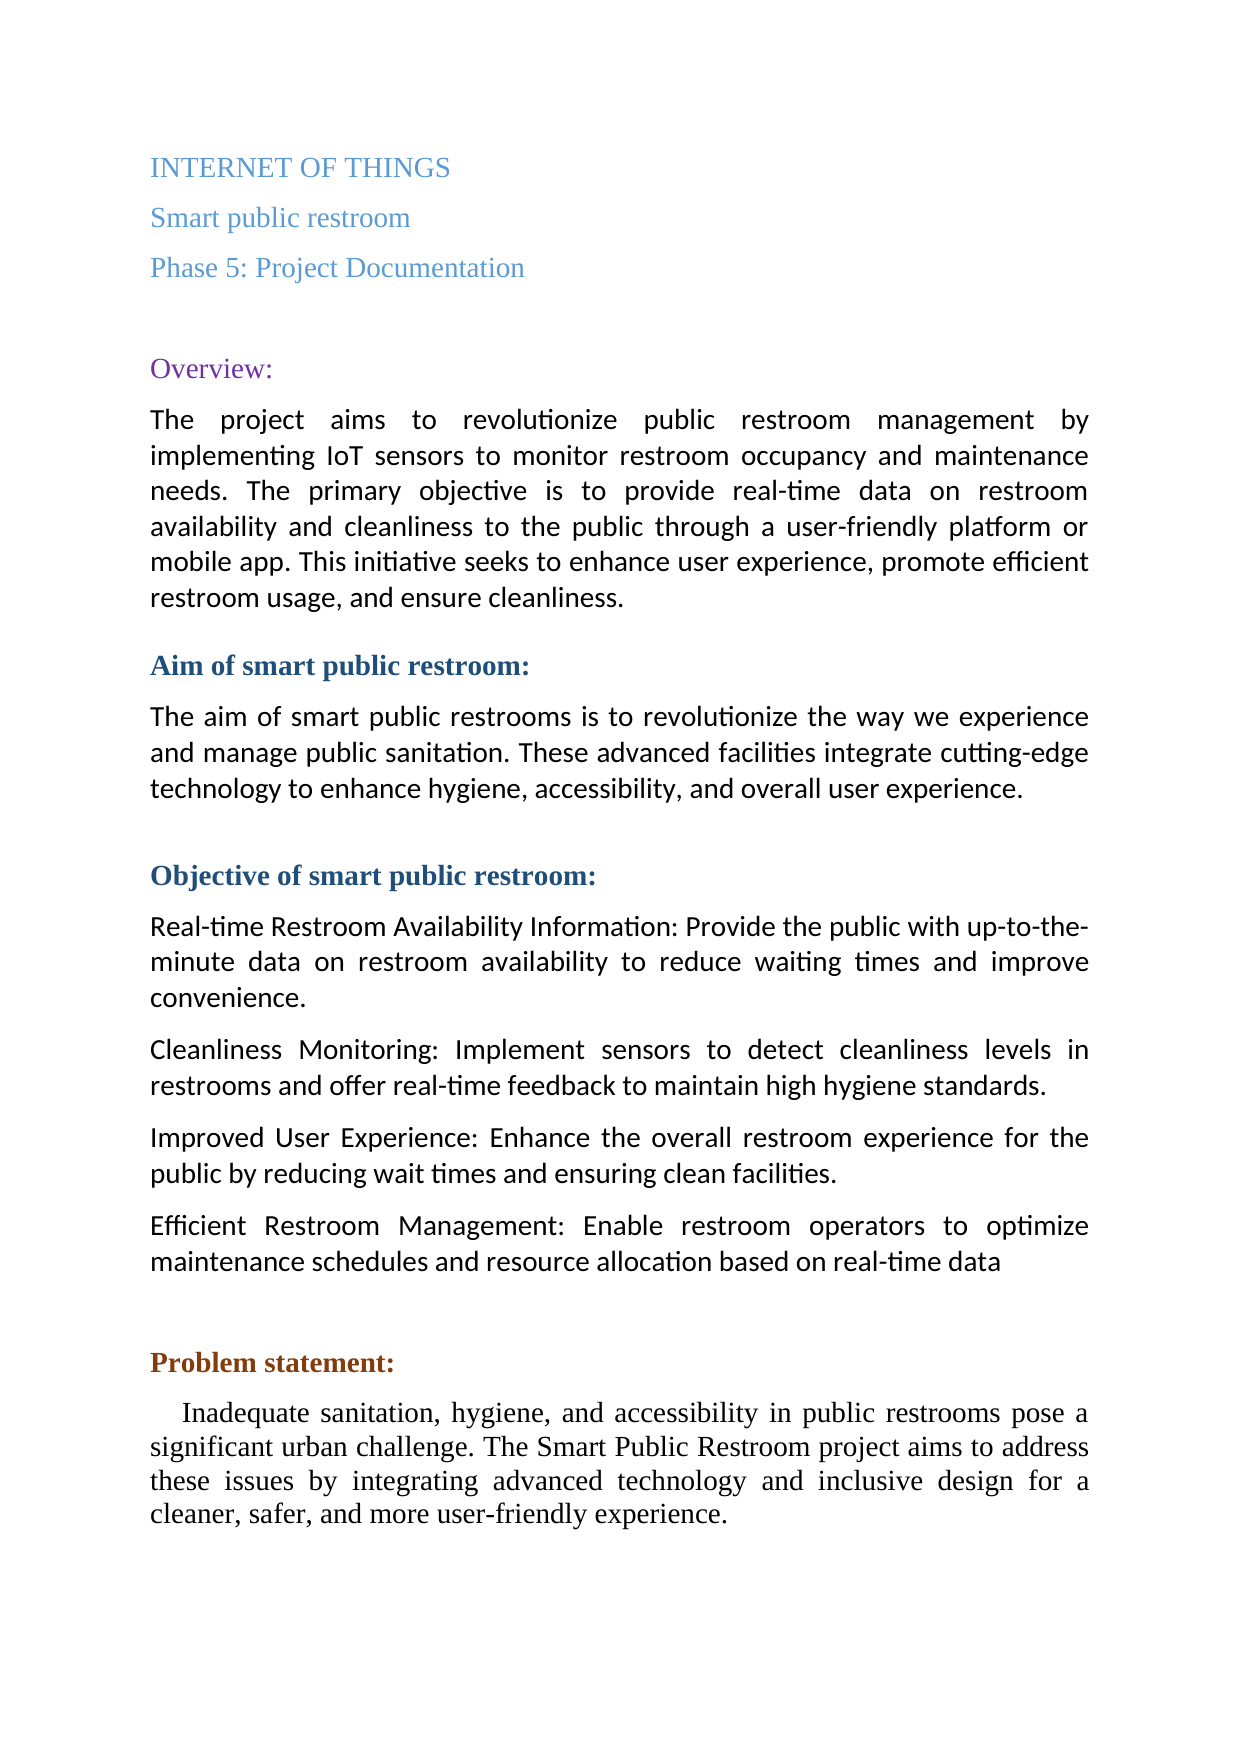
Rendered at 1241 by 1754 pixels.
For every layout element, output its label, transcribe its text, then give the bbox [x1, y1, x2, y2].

text The project aims to revolutionize public restroom management by implementing IoT sensors to monitor restroom occupancy and maintenance needs. The primary objective is to provide real-time data on restroom availability and cleanliness to the public through a user-friendly platform or mobile app. This initiative seeks to enhance user experience, promote efficient restroom usage, and ensure cleanliness. [150, 401, 1090, 615]
text Real-time Restroom Availability Information: Provide the public with up-to-the-minute data on restroom availability to reduce waiting times and improve convenience. [150, 908, 1090, 1015]
text Aim of smart public restroom: [150, 648, 1090, 682]
text Overview: [150, 351, 1090, 384]
text Objective of smart public restroom: [150, 858, 1090, 891]
text The aim of smart public restrooms is to revolutionize the way we experience and manage public sanitation. These advanced facilities integrate cutting-edge technology to enhance hygiene, accessibility, and overall user experience. [150, 698, 1090, 805]
text Inadequate sanitation, hygiene, and accessibility in public restrooms pose a significant urban challenge. The Smart Public Restroom project aims to address these issues by integrating advanced technology and inclusive design for a cleaner, safer, and more user-friendly experience. [150, 1396, 1090, 1530]
text Cleanliness Monitoring: Implement sensors to detect cleanliness levels in restrooms and offer real-time feedback to maintain high hygiene standards. [150, 1031, 1090, 1103]
text Improved User Experience: Enhance the overall restroom experience for the public by reducing wait times and ensuring clean facilities. [150, 1119, 1090, 1191]
text Problem statement: [150, 1345, 1090, 1379]
text Smart public restroom [150, 200, 1090, 234]
text Efficient Restroom Management: Enable restroom operators to optimize maintenance schedules and resource allocation based on real-time data [150, 1207, 1090, 1278]
text INTERNET OF THINGS [150, 150, 1090, 183]
text Phase 5: Project Documentation [150, 250, 1090, 284]
